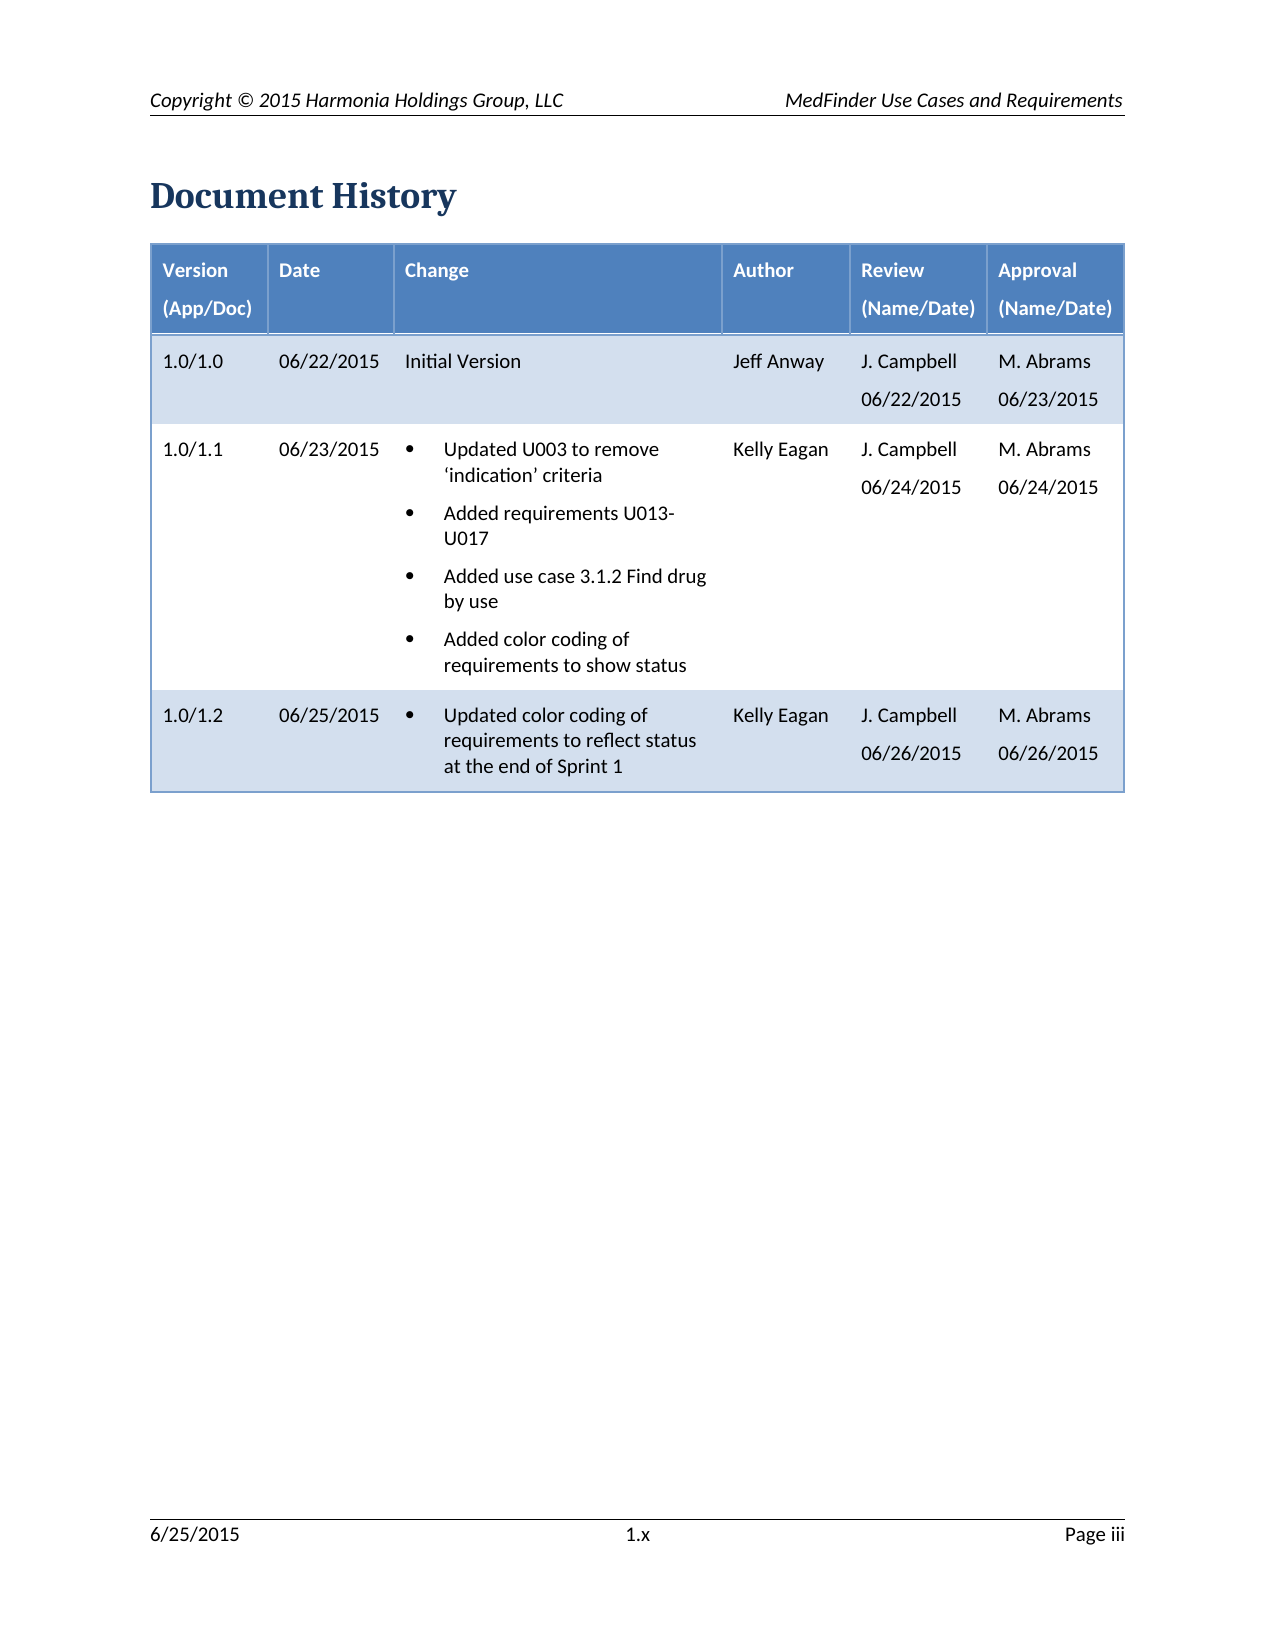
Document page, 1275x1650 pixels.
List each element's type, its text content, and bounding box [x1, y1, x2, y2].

table_cell 06/23/2015 [268, 424, 394, 690]
table_header Date [269, 245, 393, 333]
table_cell M. Abrams 06/23/2015 [987, 336, 1123, 424]
table_cell Kelly Eagan [722, 424, 850, 690]
table_header Approval (Name/Date) [988, 245, 1123, 333]
table_cell M. Abrams 06/24/2015 [987, 424, 1123, 690]
table_cell 1.0/1.2 [152, 690, 268, 791]
table_cell Jeff Anway [722, 336, 850, 424]
table_cell Updated U003 to remove ‘indication’ criteria Added requirements U013-U017 Added use case 3.1.2 Find drug by use Added color coding of requirements to show status [394, 424, 722, 690]
table_header Review (Name/Date) [851, 245, 986, 333]
table_cell 1.0/1.1 [152, 424, 268, 690]
table_header Change [395, 245, 721, 333]
table_cell Initial Version [394, 336, 722, 424]
table_cell J. Campbell 06/22/2015 [850, 336, 987, 424]
table_cell Kelly Eagan [722, 690, 850, 791]
table_cell J. Campbell 06/24/2015 [850, 424, 987, 690]
table_cell J. Campbell 06/26/2015 [850, 690, 987, 791]
table_cell 1.0/1.0 [152, 336, 268, 424]
subtitle Document History [150, 175, 1125, 218]
table_cell 06/25/2015 [268, 690, 394, 791]
table_cell Updated color coding of requirements to reflect status at the end of Sprint 1 [394, 690, 722, 791]
table_header Version (App/Doc) [152, 245, 267, 333]
table_header Author [723, 245, 849, 333]
table_cell 06/22/2015 [268, 336, 394, 424]
table_cell M. Abrams 06/26/2015 [987, 690, 1123, 791]
